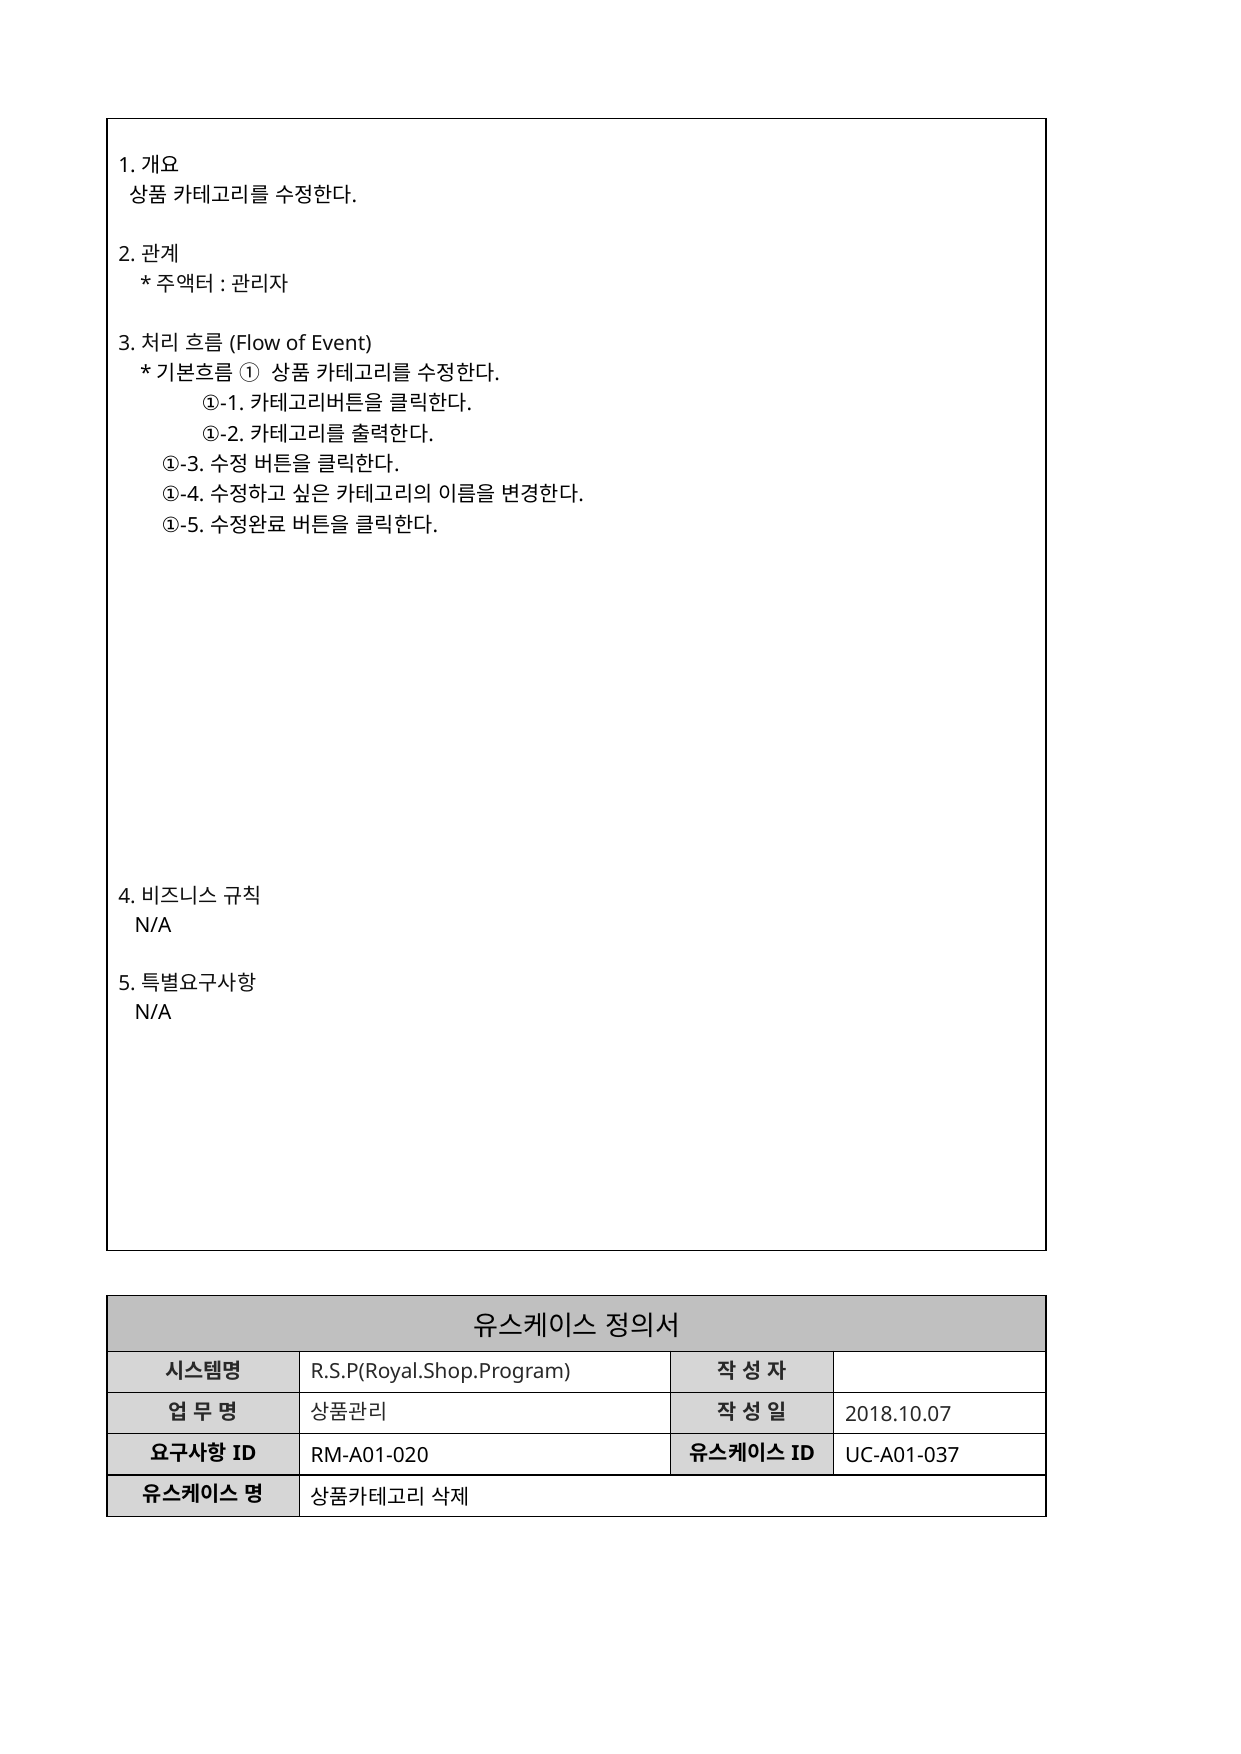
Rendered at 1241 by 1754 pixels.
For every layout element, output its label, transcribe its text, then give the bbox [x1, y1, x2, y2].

table_cell R.S.P(Royal.Shop.Program) [300, 1352, 670, 1392]
table_cell 유스케이스 명 [108, 1476, 299, 1516]
table_header 유스케이스 정의서 [108, 1296, 1045, 1351]
table_cell 1. 개요 상품 카테고리를 수정한다. 2. 관계 * 주액터 : 관리자 3. 처리 흐름 (Flow of Event) * 기본흐름 ① 상품 카테고리를 수정한다. ①-1. 카테고리버튼을 클릭한다. ①-2. 카테고리를 출력한다. ①-3. 수정 버튼을 클릭한다. ①-4. 수정하고 싶은 카테고리의 이름을 변경한다. ①-5. 수정완료 버튼을 클릭한다. 4. 비즈니스 규칙 N/A 5. 특별요구사항 N/A [108, 119, 1045, 1250]
table_cell 상품카테고리 삭제 [300, 1476, 1045, 1516]
table_cell 시스템명 [108, 1352, 299, 1392]
table_cell 작 성 자 [671, 1352, 833, 1392]
table_cell 요구사항 ID [108, 1434, 299, 1474]
table_cell 2018.10.07 [834, 1393, 1045, 1433]
table_cell 작 성 일 [671, 1393, 833, 1433]
table_cell 유스케이스 ID [671, 1434, 833, 1474]
table_cell 상품관리 [300, 1393, 670, 1433]
table_cell UC-A01-037 [834, 1434, 1045, 1474]
table_cell 업 무 명 [108, 1393, 299, 1433]
table_cell [834, 1352, 1045, 1392]
table_cell RM-A01-020 [300, 1434, 670, 1474]
